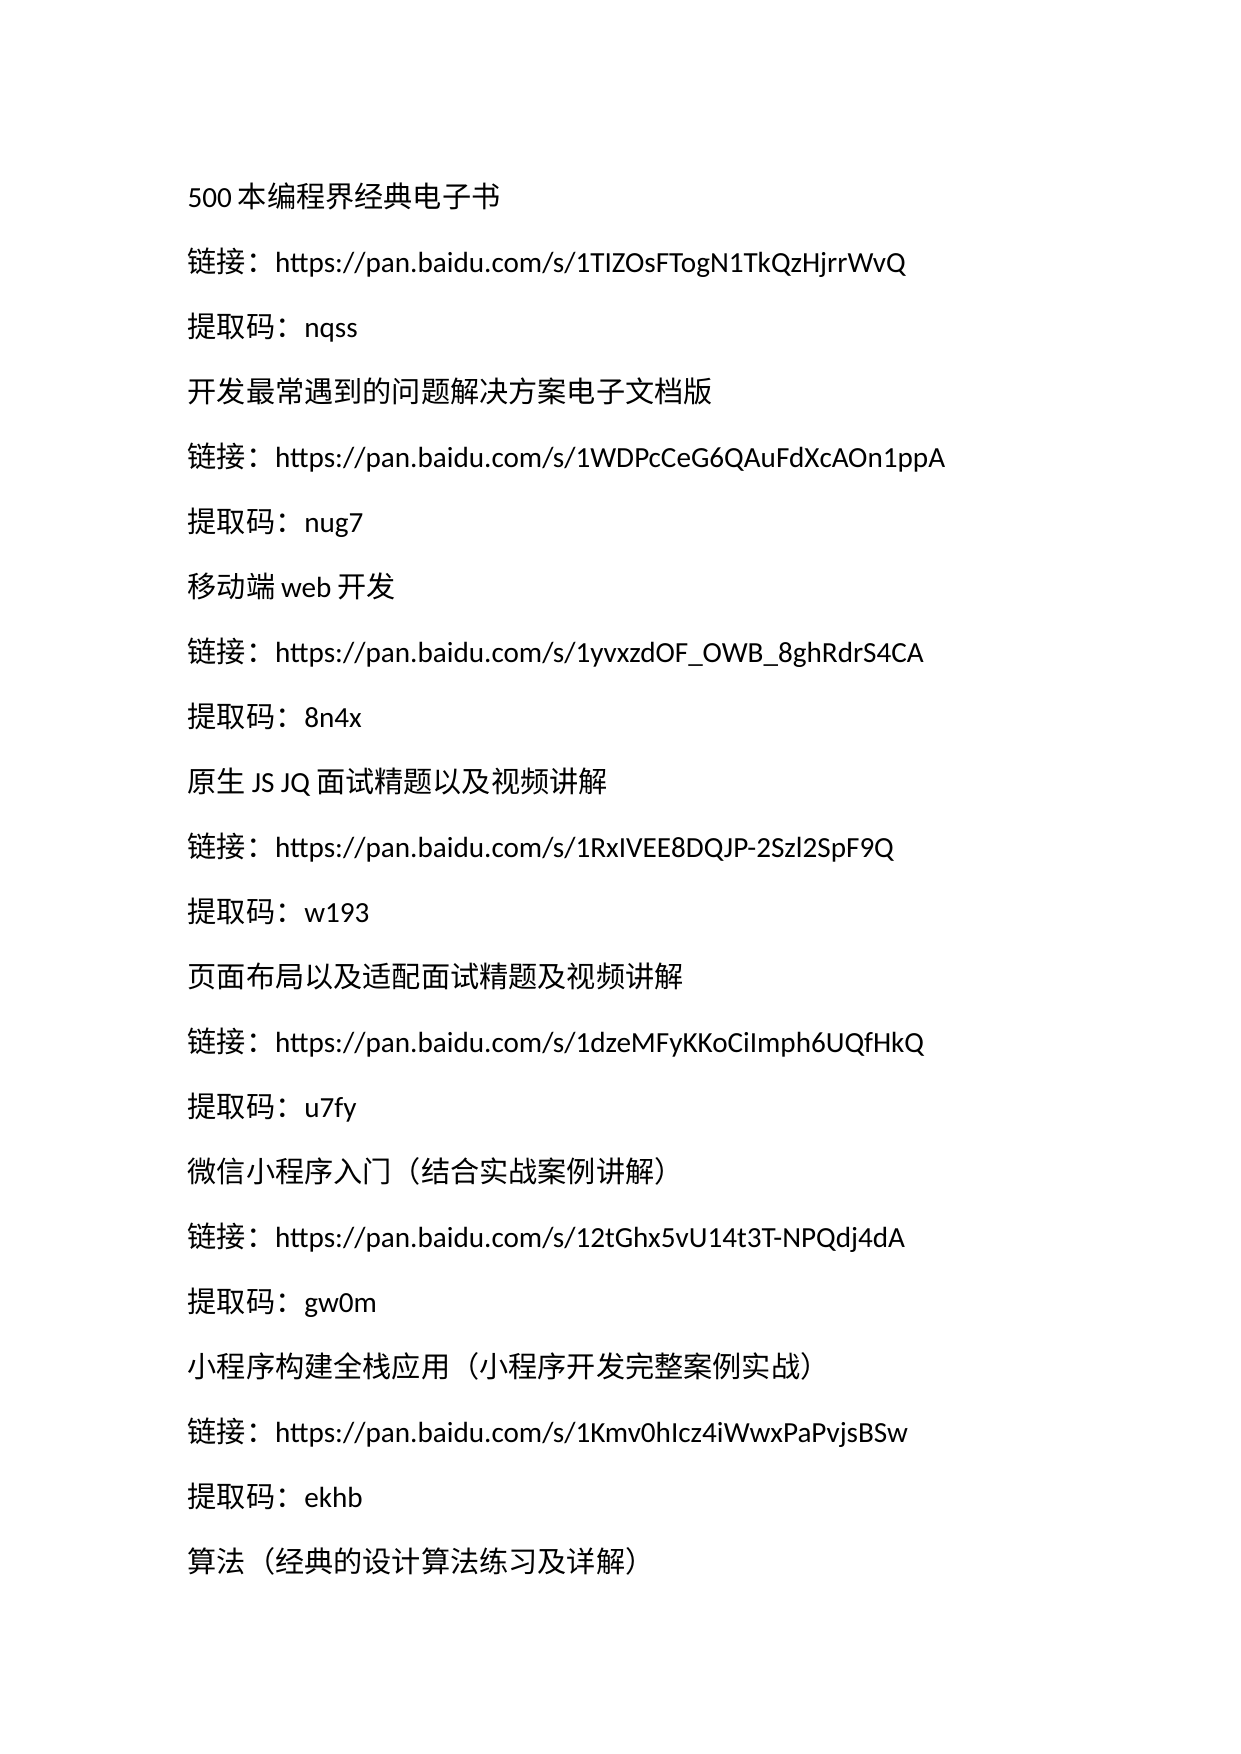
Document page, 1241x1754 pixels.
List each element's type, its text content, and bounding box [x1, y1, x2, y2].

list 链接：https://pan.baidu.com/s/1dzeMFyKKoCiImph6UQfHkQ [187, 1007, 1053, 1072]
list 提取码：8n4x [187, 682, 1053, 747]
list 提取码：ekhb [187, 1462, 1053, 1527]
list 链接：https://pan.baidu.com/s/1TIZOsFTogN1TkQzHjrrWvQ [187, 227, 1053, 292]
list 链接：https://pan.baidu.com/s/1RxIVEE8DQJP-2Szl2SpF9Q [187, 812, 1053, 877]
list 小程序构建全栈应用（小程序开发完整案例实战） [187, 1332, 1053, 1397]
list 原生JS JQ面试精题以及视频讲解 [187, 747, 1053, 812]
list 提取码：w193 [187, 877, 1053, 942]
list 链接：https://pan.baidu.com/s/1yvxzdOF_OWB_8ghRdrS4CA [187, 617, 1053, 682]
list 页面布局以及适配面试精题及视频讲解 [187, 942, 1053, 1007]
list 提取码：nug7 [187, 487, 1053, 552]
list 移动端web开发 [187, 552, 1053, 617]
list 微信小程序入门（结合实战案例讲解） [187, 1137, 1053, 1202]
list 提取码：gw0m [187, 1267, 1053, 1332]
list 链接：https://pan.baidu.com/s/12tGhx5vU14t3T-NPQdj4dA [187, 1202, 1053, 1267]
list 提取码：nqss [187, 292, 1053, 357]
list 500本编程界经典电子书 [187, 162, 1053, 227]
list 链接：https://pan.baidu.com/s/1WDPcCeG6QAuFdXcAOn1ppA [187, 422, 1053, 487]
list 链接：https://pan.baidu.com/s/1Kmv0hIcz4iWwxPaPvjsBSw [187, 1397, 1053, 1462]
list 开发最常遇到的问题解决方案电子文档版 [187, 357, 1053, 422]
list 算法（经典的设计算法练习及详解） [187, 1527, 1053, 1592]
list 提取码：u7fy [187, 1072, 1053, 1137]
